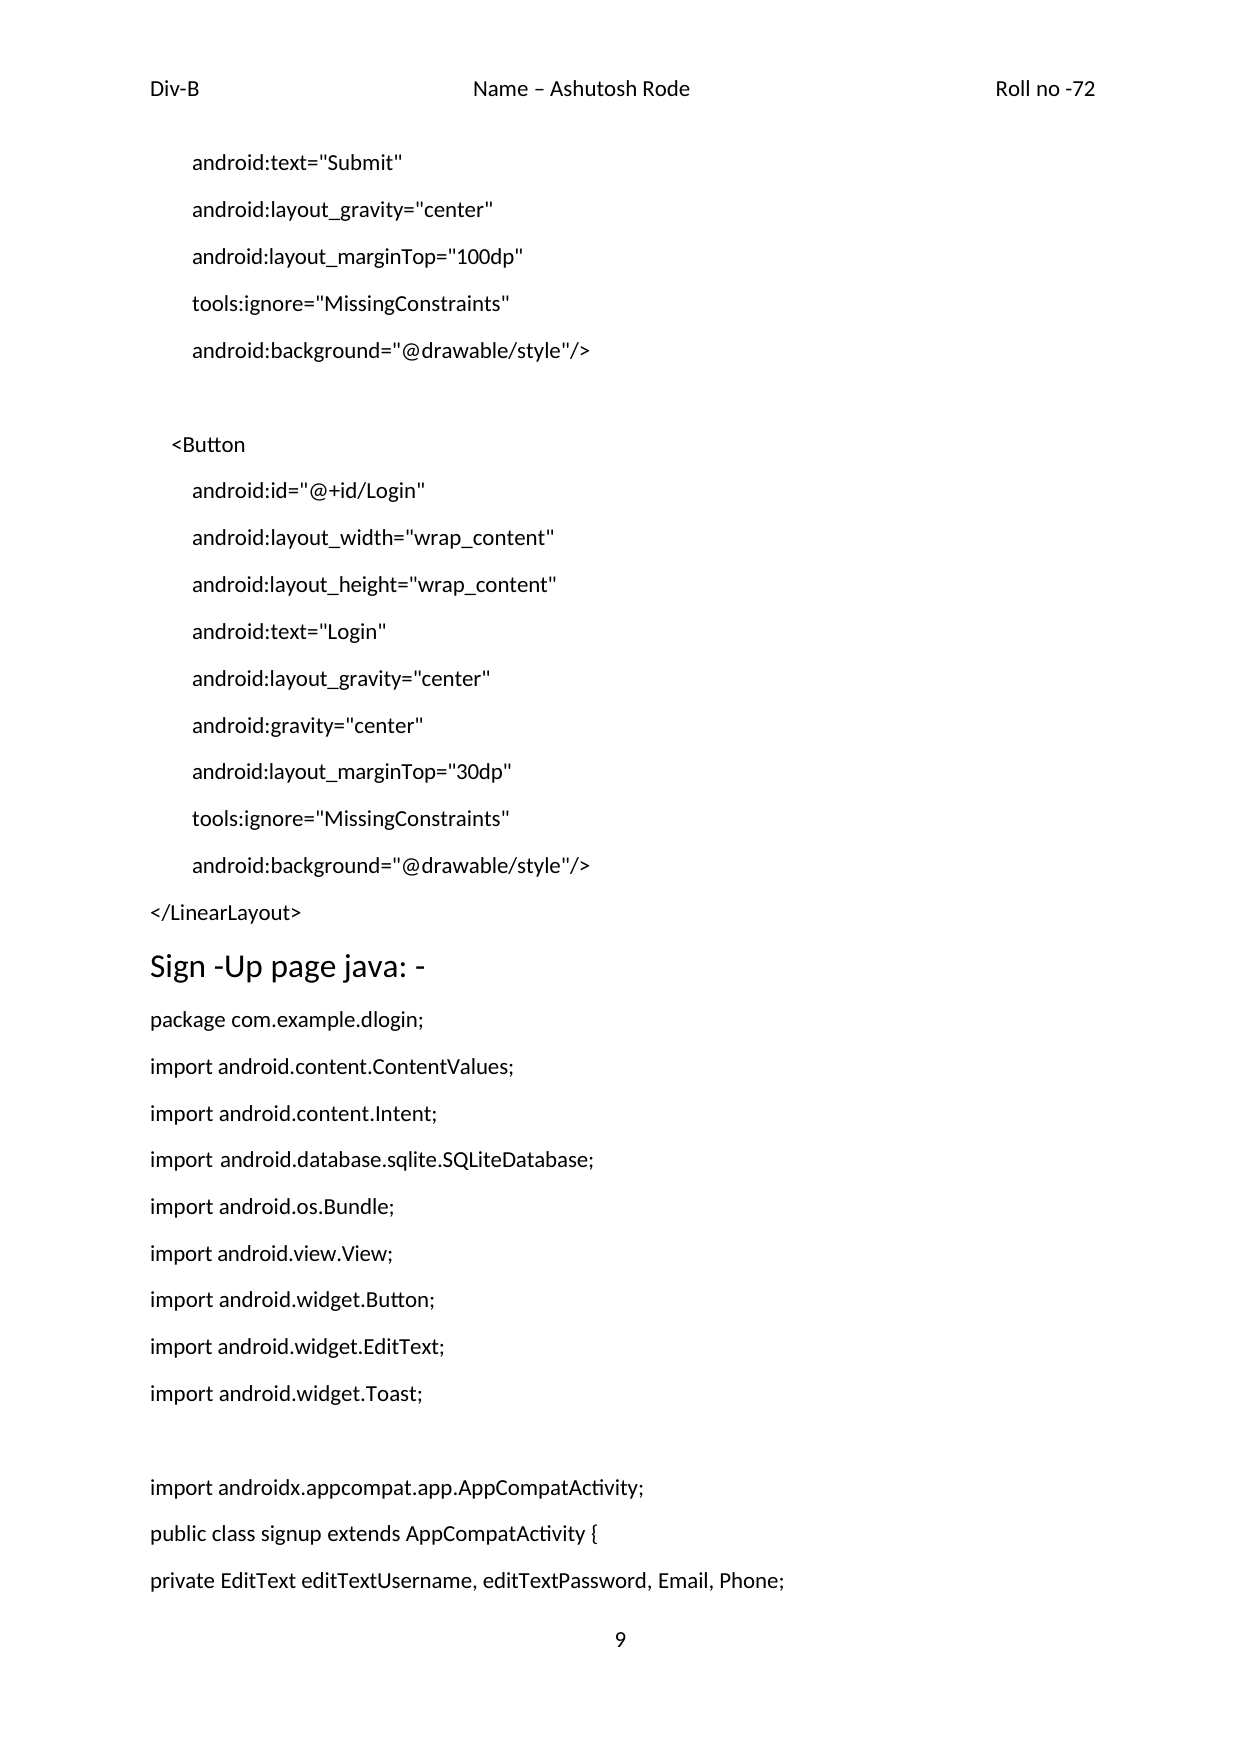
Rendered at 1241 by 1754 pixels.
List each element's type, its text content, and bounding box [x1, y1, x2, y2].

text import android.view.View; [150, 1239, 1098, 1267]
text android:layout_marginTop="30dp" tools:ignore="MissingConstraints" [192, 757, 633, 832]
text android:layout_width="wrap_content" android:layout_height="wrap_content" android:text="Login" [192, 523, 558, 645]
text import android.content.ContentValues; import android.content.Intent; [150, 1052, 516, 1127]
text import android.widget.EditText; import android.widget.Toast; [150, 1332, 446, 1407]
text import android.widget.Button; [150, 1286, 1098, 1314]
text Sign -Up page java: - [150, 945, 1098, 986]
text android:background="@drawable/style"/> [192, 336, 1098, 364]
text <Button [171, 430, 1098, 458]
text </LinearLayout> [150, 898, 1098, 926]
text android:layout_gravity="center" android:layout_marginTop="100dp" tools:ignore="MissingConstraints" [192, 195, 633, 317]
text private EditText editTextUsername, editTextPassword, Email, Phone; [150, 1566, 1098, 1594]
text import androidx.appcompat.app.AppCompatActivity; public class signup extends AppCompatActivity { [150, 1473, 646, 1548]
text import android.database.sqlite.SQLiteDatabase; import android.os.Bundle; [150, 1146, 633, 1220]
text android:background="@drawable/style"/> [192, 851, 1098, 879]
text android:layout_gravity="center" android:gravity="center" [192, 664, 492, 739]
text android:id="@+id/Login" [192, 477, 1098, 505]
text android:text="Submit" [192, 148, 1098, 177]
text package com.example.dlogin; [150, 1005, 1098, 1033]
